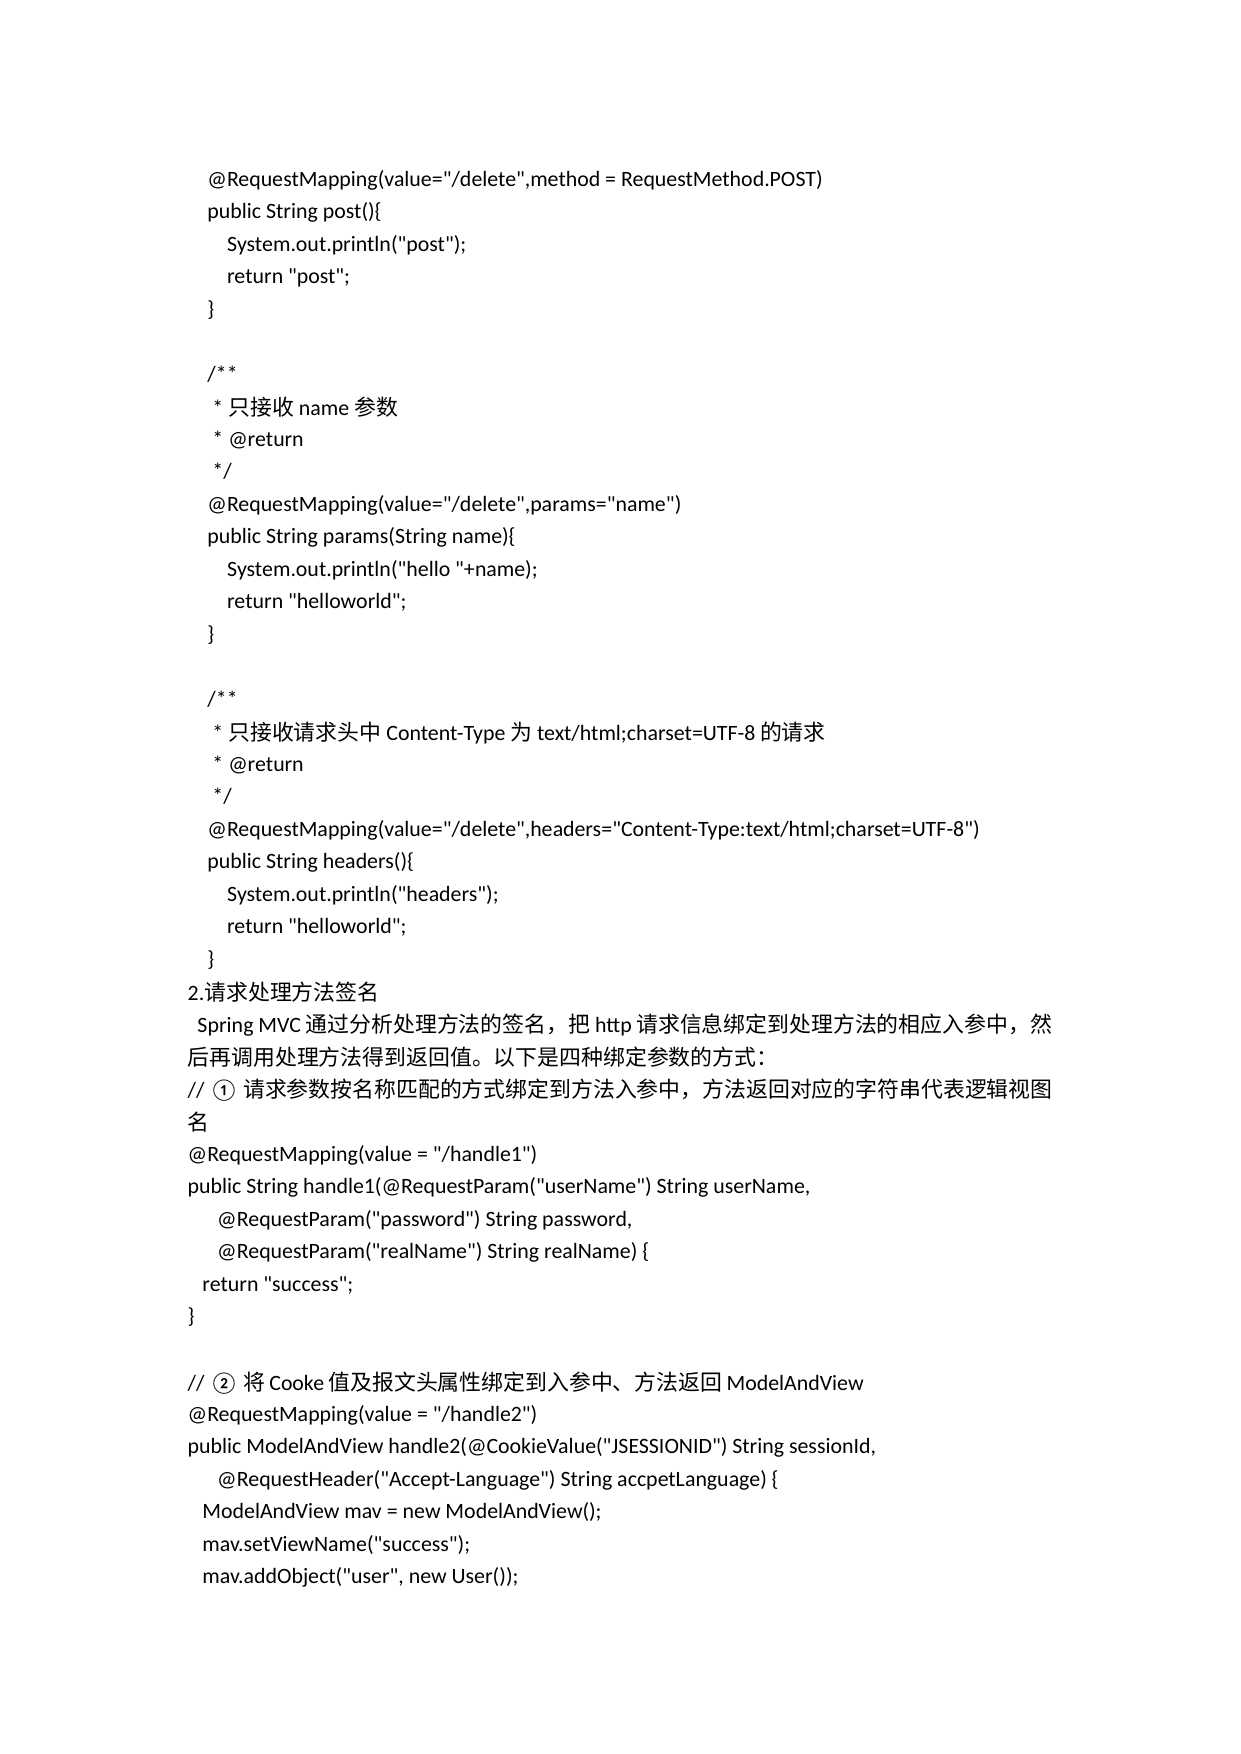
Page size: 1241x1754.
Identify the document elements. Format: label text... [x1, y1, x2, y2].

text public ModelAndView handle2(@CookieValue("JSESSIONID") String sessionId, [187, 1429, 1053, 1462]
text mav.addObject("user", new User()); [187, 1559, 1053, 1592]
text /** [187, 682, 1053, 714]
text System.out.println("post"); [187, 227, 1053, 259]
text System.out.println("hello "+name); [187, 552, 1053, 584]
text } [187, 942, 1053, 974]
text /** [187, 357, 1053, 389]
text mav.setViewName("success"); [187, 1527, 1053, 1559]
text } [187, 617, 1053, 649]
text @RequestMapping(value = "/handle2") [187, 1397, 1053, 1429]
text } [187, 292, 1053, 324]
text public String params(String name){ [187, 519, 1053, 552]
text */ [187, 779, 1053, 812]
text public String post(){ [187, 194, 1053, 227]
text // ①请求参数按名称匹配的方式绑定到方法入参中，方法返回对应的字符串代表逻辑视图名 [187, 1072, 1053, 1137]
text @RequestMapping(value="/delete",params="name") [187, 487, 1053, 519]
text public String headers(){ [187, 844, 1053, 877]
text @RequestParam("password") String password, [187, 1202, 1053, 1234]
text @RequestMapping(value="/delete",headers="Content-Type:text/html;charset=UTF-8") [187, 812, 1053, 844]
text // ②将Cooke值及报文头属性绑定到入参中、方法返回ModelAndView [187, 1364, 1053, 1397]
text @RequestParam("realName") String realName) { [187, 1234, 1053, 1267]
text } [187, 1299, 1053, 1332]
text Spring MVC通过分析处理方法的签名，把http请求信息绑定到处理方法的相应入参中，然后再调用处理方法得到返回值。以下是四种绑定参数的方式： [187, 1007, 1053, 1072]
text return "post"; [187, 259, 1053, 292]
text public String handle1(@RequestParam("userName") String userName, [187, 1169, 1053, 1202]
text @RequestHeader("Accept-Language") String accpetLanguage) { [187, 1462, 1053, 1494]
text * @return [187, 747, 1053, 779]
text System.out.println("headers"); [187, 877, 1053, 909]
text @RequestMapping(value="/delete",method = RequestMethod.POST) [187, 162, 1053, 194]
text @RequestMapping(value = "/handle1") [187, 1137, 1053, 1169]
text ModelAndView mav = new ModelAndView(); [187, 1494, 1053, 1527]
text return "helloworld"; [187, 584, 1053, 617]
text * 只接收 name 参数 [187, 389, 1053, 422]
text * 只接收请求头中 Content-Type 为 text/html;charset=UTF-8的请求 [187, 714, 1053, 747]
text 2.请求处理方法签名 [187, 974, 1053, 1007]
text return "helloworld"; [187, 909, 1053, 942]
text */ [187, 454, 1053, 487]
text return "success"; [187, 1267, 1053, 1299]
text * @return [187, 422, 1053, 454]
